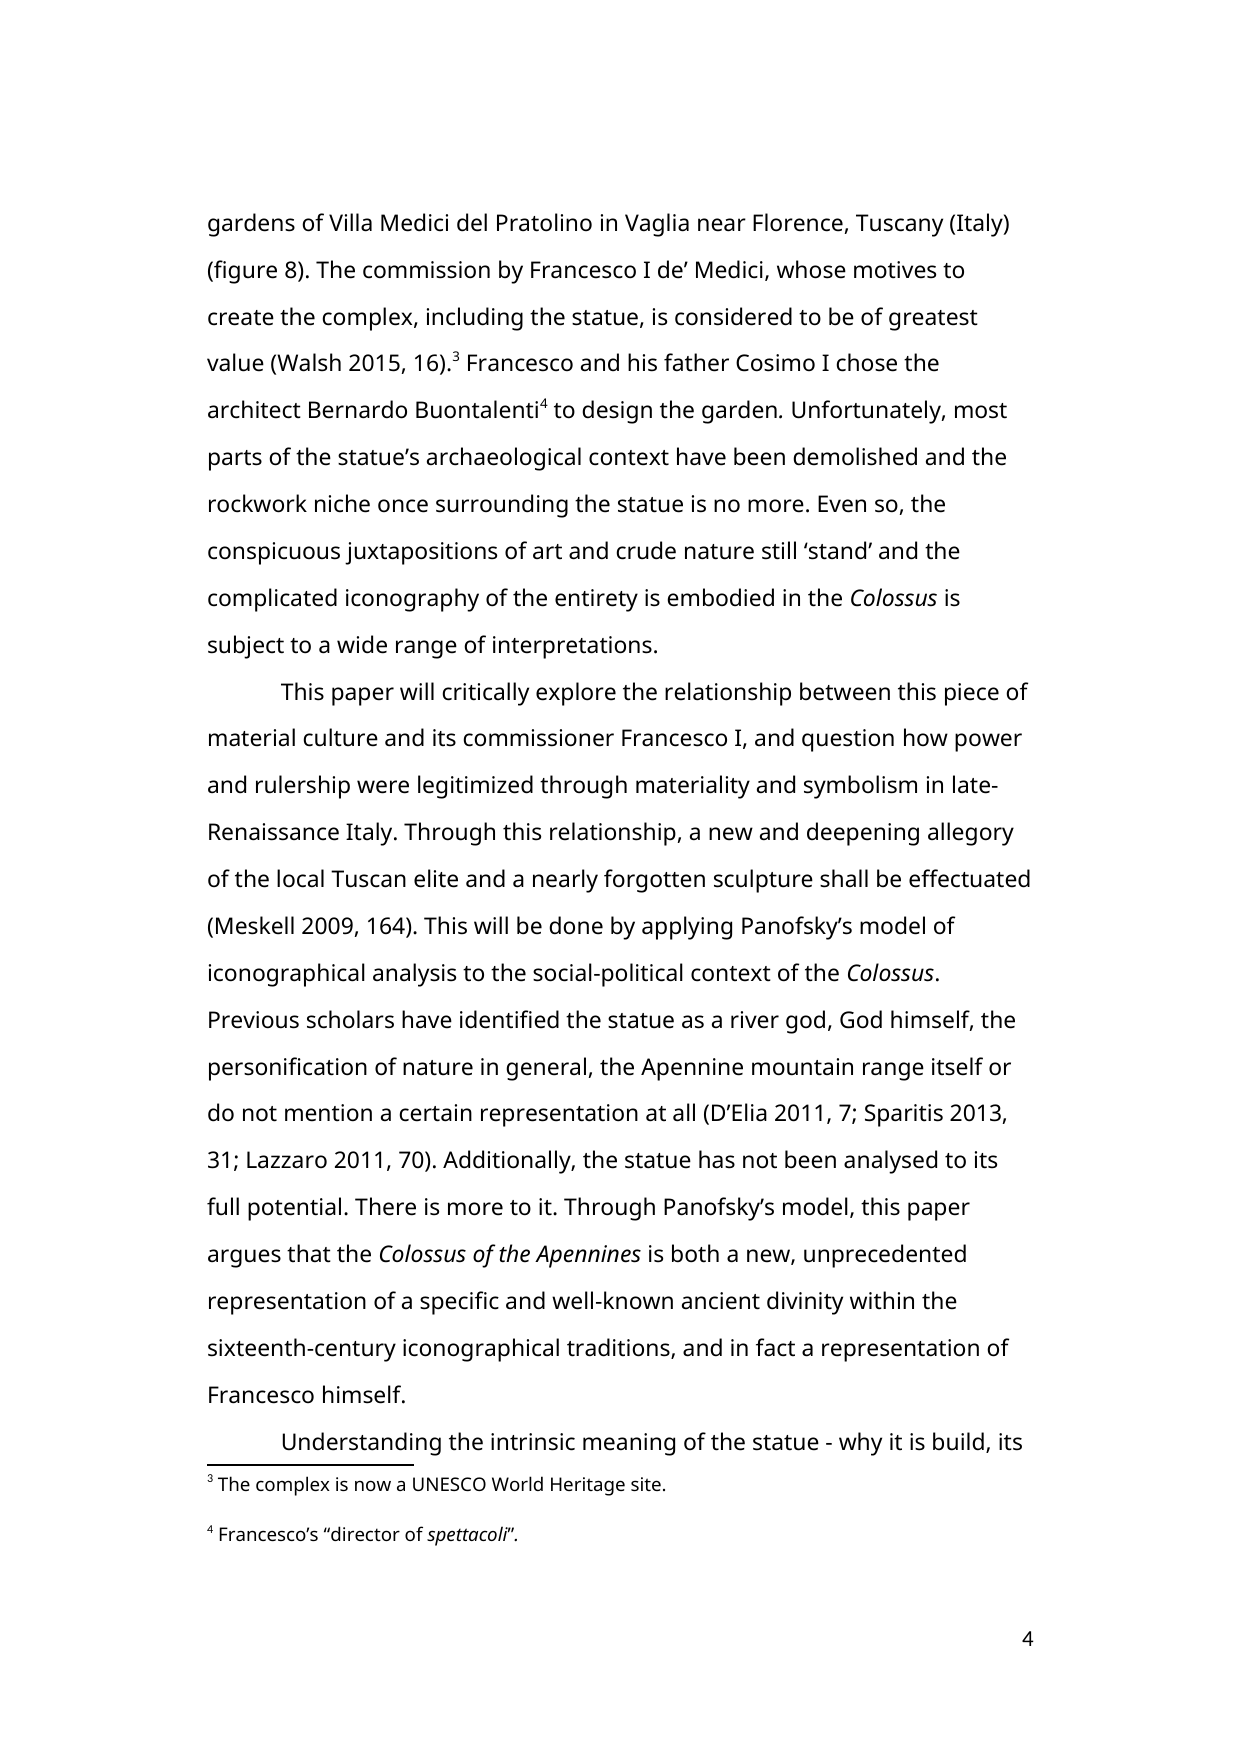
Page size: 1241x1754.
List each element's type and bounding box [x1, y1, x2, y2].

text [207, 207, 1033, 1457]
